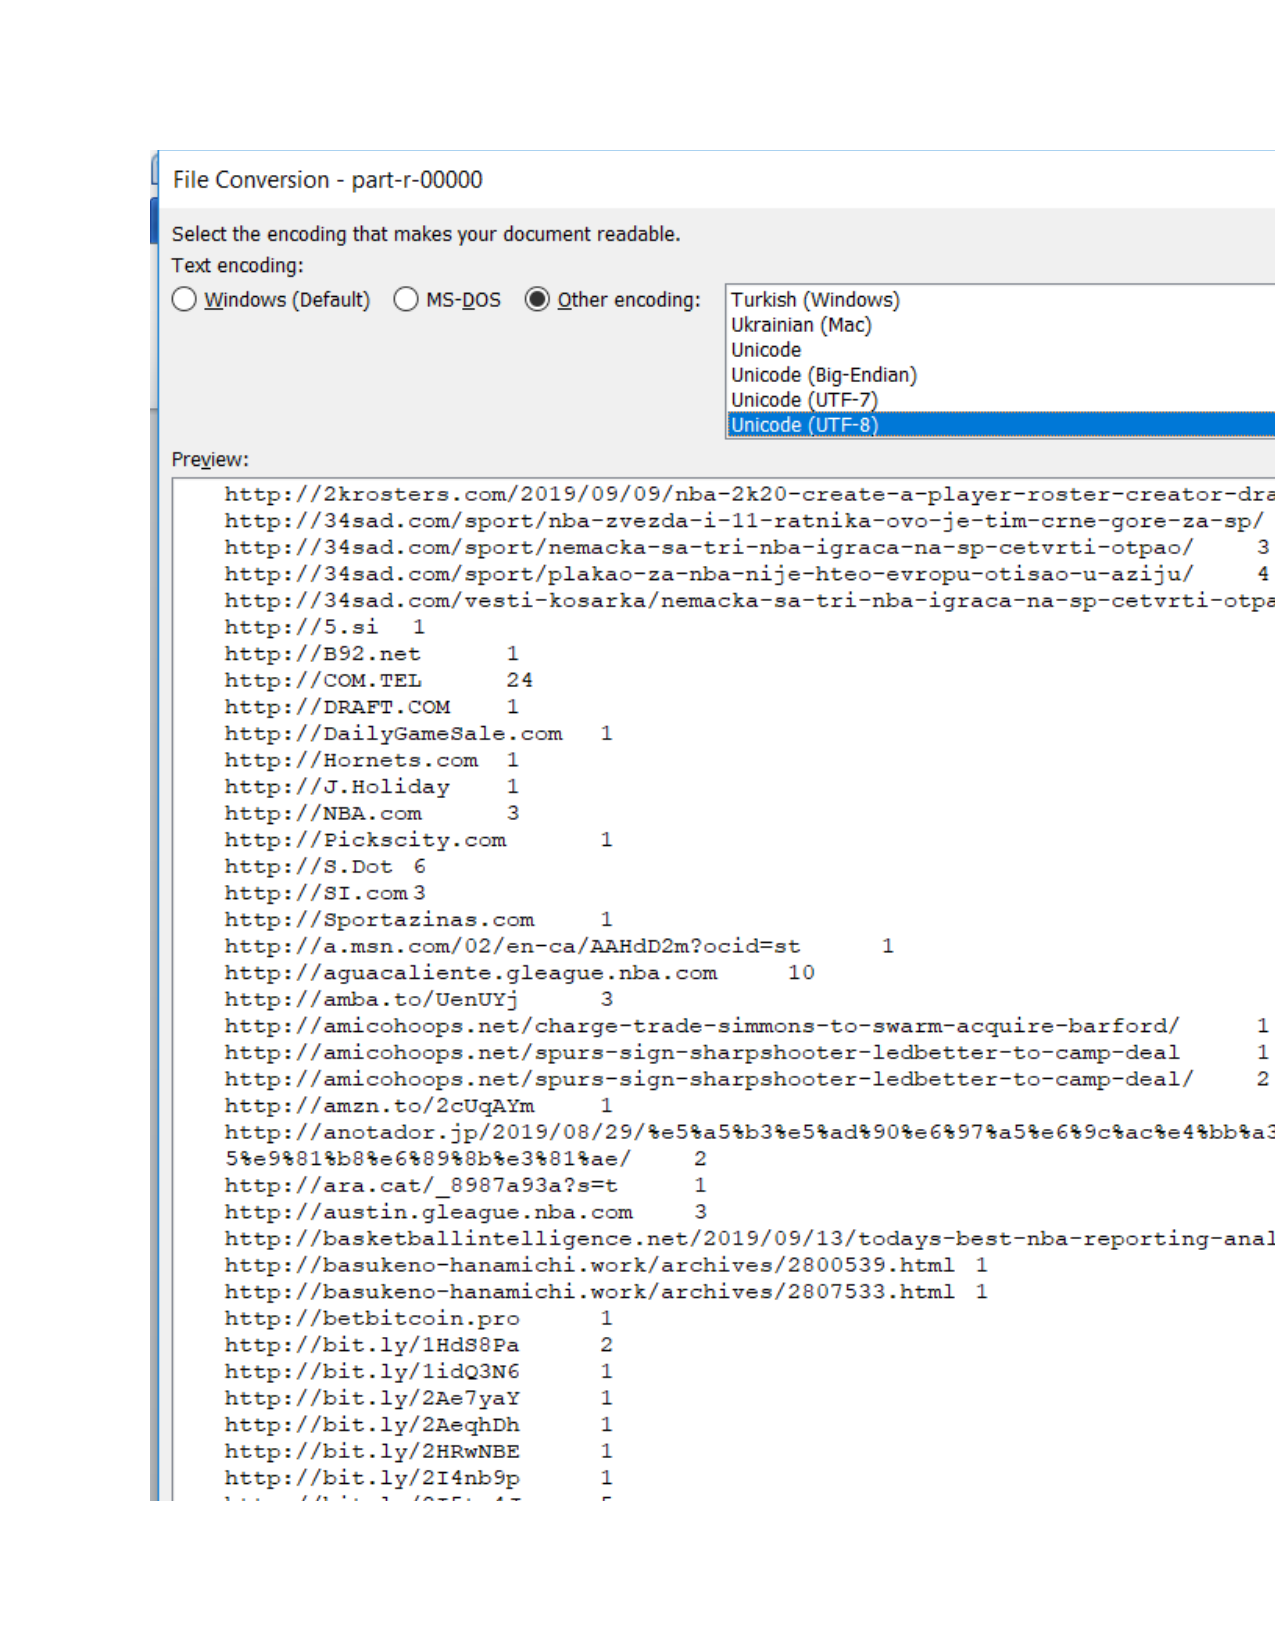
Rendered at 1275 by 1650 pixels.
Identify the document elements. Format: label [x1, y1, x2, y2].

picture [150, 150, 1275, 1501]
